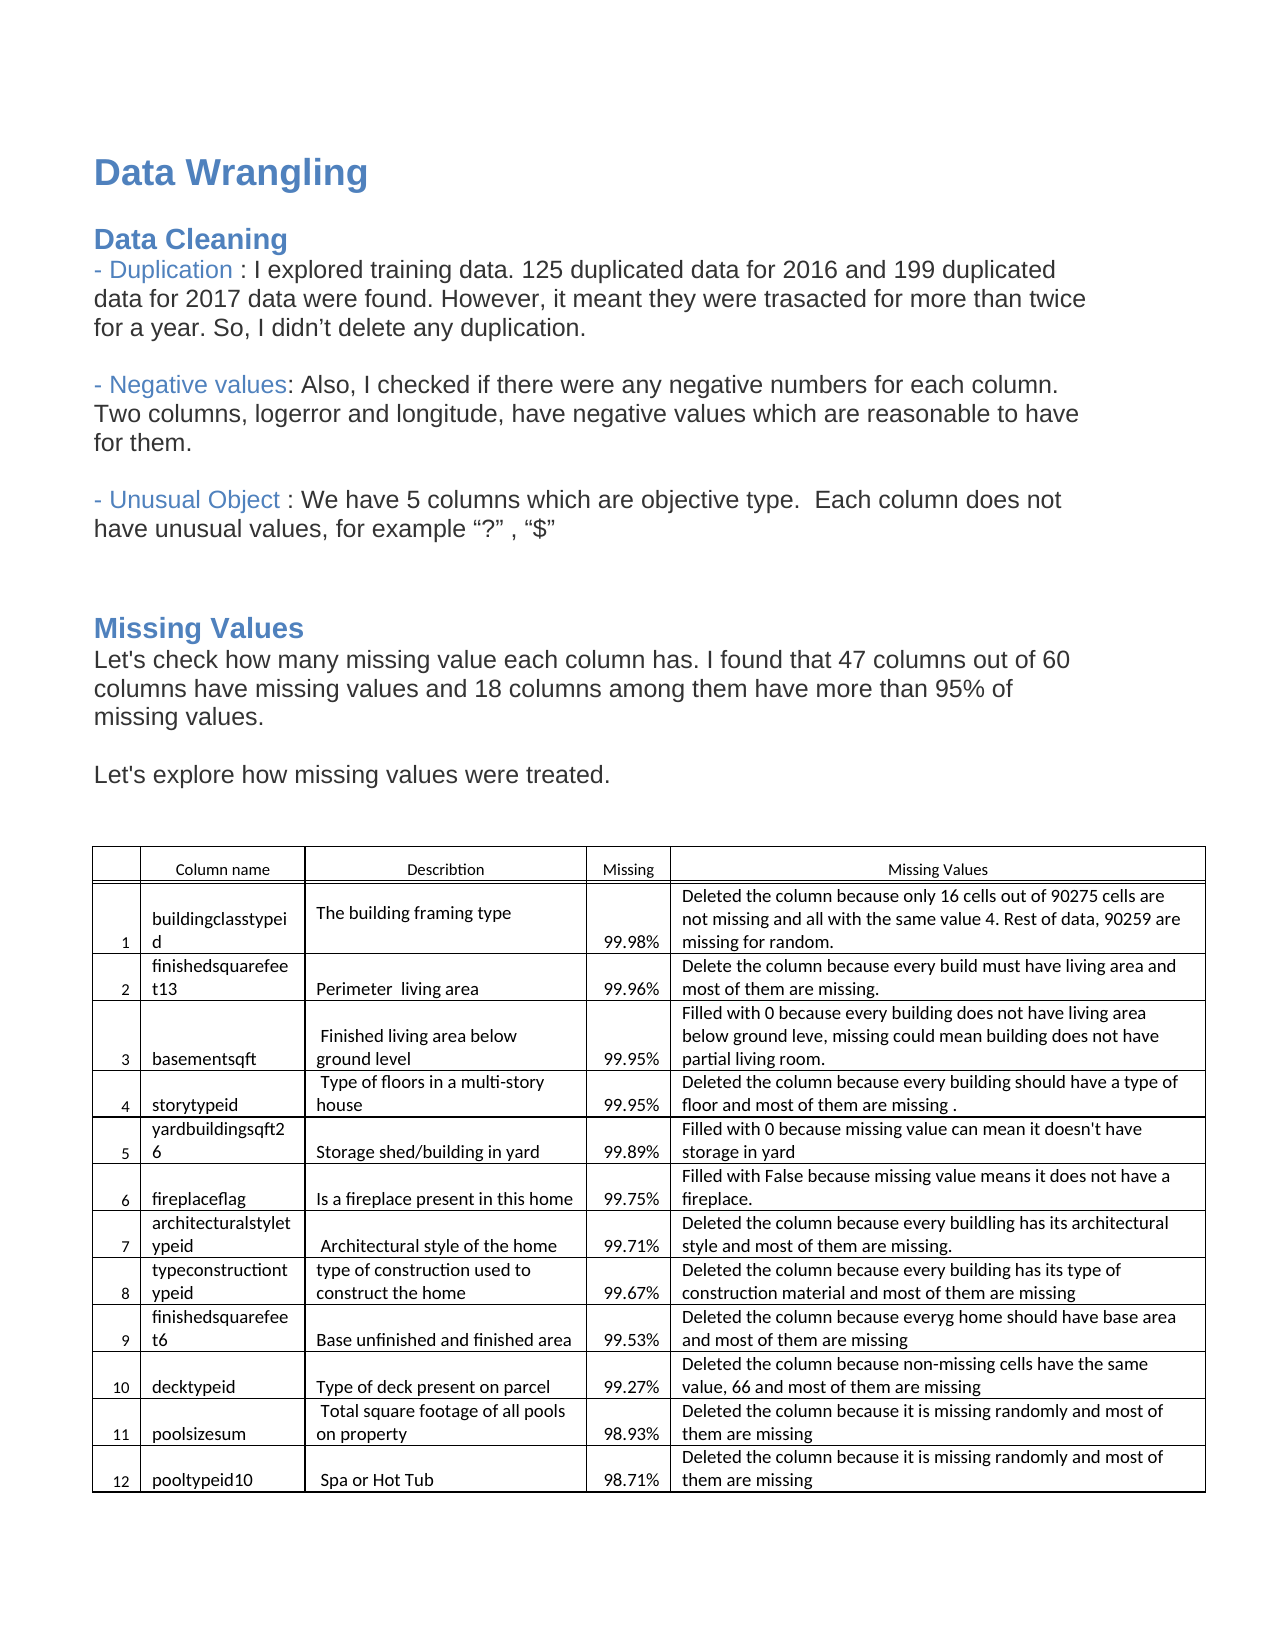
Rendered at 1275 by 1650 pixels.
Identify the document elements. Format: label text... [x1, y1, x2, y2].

table_cell 99.53% [587, 1305, 670, 1351]
text Data Cleaning [94, 222, 1087, 255]
table_header [93, 847, 140, 879]
table_cell 10 [93, 1352, 140, 1398]
table_header Missing Values [671, 847, 1205, 879]
text Data Wrangling [94, 150, 1087, 193]
table_cell 7 [93, 1211, 140, 1257]
table_cell finishedsquarefeet13 [141, 954, 304, 1000]
table_cell 99.98% [587, 884, 670, 953]
table_cell 2 [93, 954, 140, 1000]
table_cell Deleted the column because every building should have a type of floor and most of them are missing . [671, 1071, 1205, 1116]
table_cell 99.67% [587, 1258, 670, 1304]
table_cell Total square footage of all pools on property [306, 1399, 586, 1444]
table_cell Spa or Hot Tub [306, 1446, 586, 1491]
table_cell storytypeid [141, 1071, 304, 1116]
text - Unusual Object : We have 5 columns which are objective type. Each column does not have unusual values, for example “?” , “$” [94, 485, 1087, 543]
table_cell Filled with 0 because every building does not have living area below ground leve, missing could mean building does not have partial living room. [671, 1001, 1205, 1069]
table_header Describtion [306, 847, 586, 879]
table_cell 3 [93, 1001, 140, 1069]
table_cell Architectural style of the home [306, 1211, 586, 1257]
table_cell 9 [93, 1305, 140, 1351]
table_cell 98.93% [587, 1399, 670, 1444]
table_cell 99.95% [587, 1071, 670, 1116]
table_cell yardbuildingsqft26 [141, 1118, 304, 1163]
table_cell poolsizesum [141, 1399, 304, 1444]
table_cell Filled with 0 because missing value can mean it doesn't have storage in yard [671, 1118, 1205, 1163]
table_cell 11 [93, 1399, 140, 1444]
table_cell buildingclasstypeid [141, 884, 304, 953]
table_header Column name [141, 847, 304, 879]
table_cell Delete the column because every build must have living area and most of them are missing. [671, 954, 1205, 1000]
table_cell basementsqft [141, 1001, 304, 1069]
text Let's check how many missing value each column has. I found that 47 columns out of 60 columns have missing values and 18 columns among them have more than 95% of missing values. [94, 645, 1087, 731]
table_cell Deleted the column because everyg home should have base area and most of them are missing [671, 1305, 1205, 1351]
text Let's explore how missing values were treated. [94, 760, 1087, 789]
table_cell The building framing type [306, 884, 586, 953]
table_cell Deleted the column because non-missing cells have the same value, 66 and most of them are missing [671, 1352, 1205, 1398]
table_cell Base unfinished and finished area [306, 1305, 586, 1351]
table_cell Storage shed/building in yard [306, 1118, 586, 1163]
table_cell 99.95% [587, 1001, 670, 1069]
table_header Missing [587, 847, 670, 879]
table_cell 8 [93, 1258, 140, 1304]
table_cell 99.89% [587, 1118, 670, 1163]
table_cell finishedsquarefeet6 [141, 1305, 304, 1351]
table_cell 12 [93, 1446, 140, 1491]
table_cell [671, 1399, 1205, 1444]
table_cell typeconstructiontypeid [141, 1258, 304, 1304]
table_cell 99.75% [587, 1164, 670, 1210]
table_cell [671, 1446, 1205, 1491]
table_cell 4 [93, 1071, 140, 1116]
table_cell Filled with False because missing value means it does not have a fireplace. [671, 1164, 1205, 1210]
table_cell 99.96% [587, 954, 670, 1000]
table_cell fireplaceflag [141, 1164, 304, 1210]
table_cell 99.27% [587, 1352, 670, 1398]
table_cell 5 [93, 1118, 140, 1163]
table_cell Type of floors in a multi-story house [306, 1071, 586, 1116]
table_cell 98.71% [587, 1446, 670, 1491]
table_cell 99.71% [587, 1211, 670, 1257]
table_cell Is a fireplace present in this home [306, 1164, 586, 1210]
table_cell Deleted the column because every buildling has its architectural style and most of them are missing. [671, 1211, 1205, 1257]
table_cell architecturalstyletypeid [141, 1211, 304, 1257]
text Missing Values [94, 611, 1087, 645]
table_cell Perimeter living area [306, 954, 586, 1000]
table_cell Deleted the column because only 16 cells out of 90275 cells are not missing and all with the same value 4. Rest of data, 90259 are missing for random. [671, 884, 1205, 953]
table_cell 1 [93, 884, 140, 953]
table_cell pooltypeid10 [141, 1446, 304, 1491]
table_cell type of construction used to construct the home [306, 1258, 586, 1304]
table_cell decktypeid [141, 1352, 304, 1398]
text - Duplication : I explored training data. 125 duplicated data for 2016 and 199 duplicated data for 2017 data were found. However, it meant they were trasacted for more than twice for a year. So, I didn’t delete any duplication. [94, 255, 1087, 342]
table_cell 6 [93, 1164, 140, 1210]
table_cell Finished living area below ground level [306, 1001, 586, 1069]
table_cell Deleted the column because every building has its type of construction material and most of them are missing [671, 1258, 1205, 1304]
table_cell Type of deck present on parcel [306, 1352, 586, 1398]
text - Negative values: Also, I checked if there were any negative numbers for each column. Two columns, logerror and longitude, have negative values which are reasonable to have for them. [94, 370, 1087, 457]
